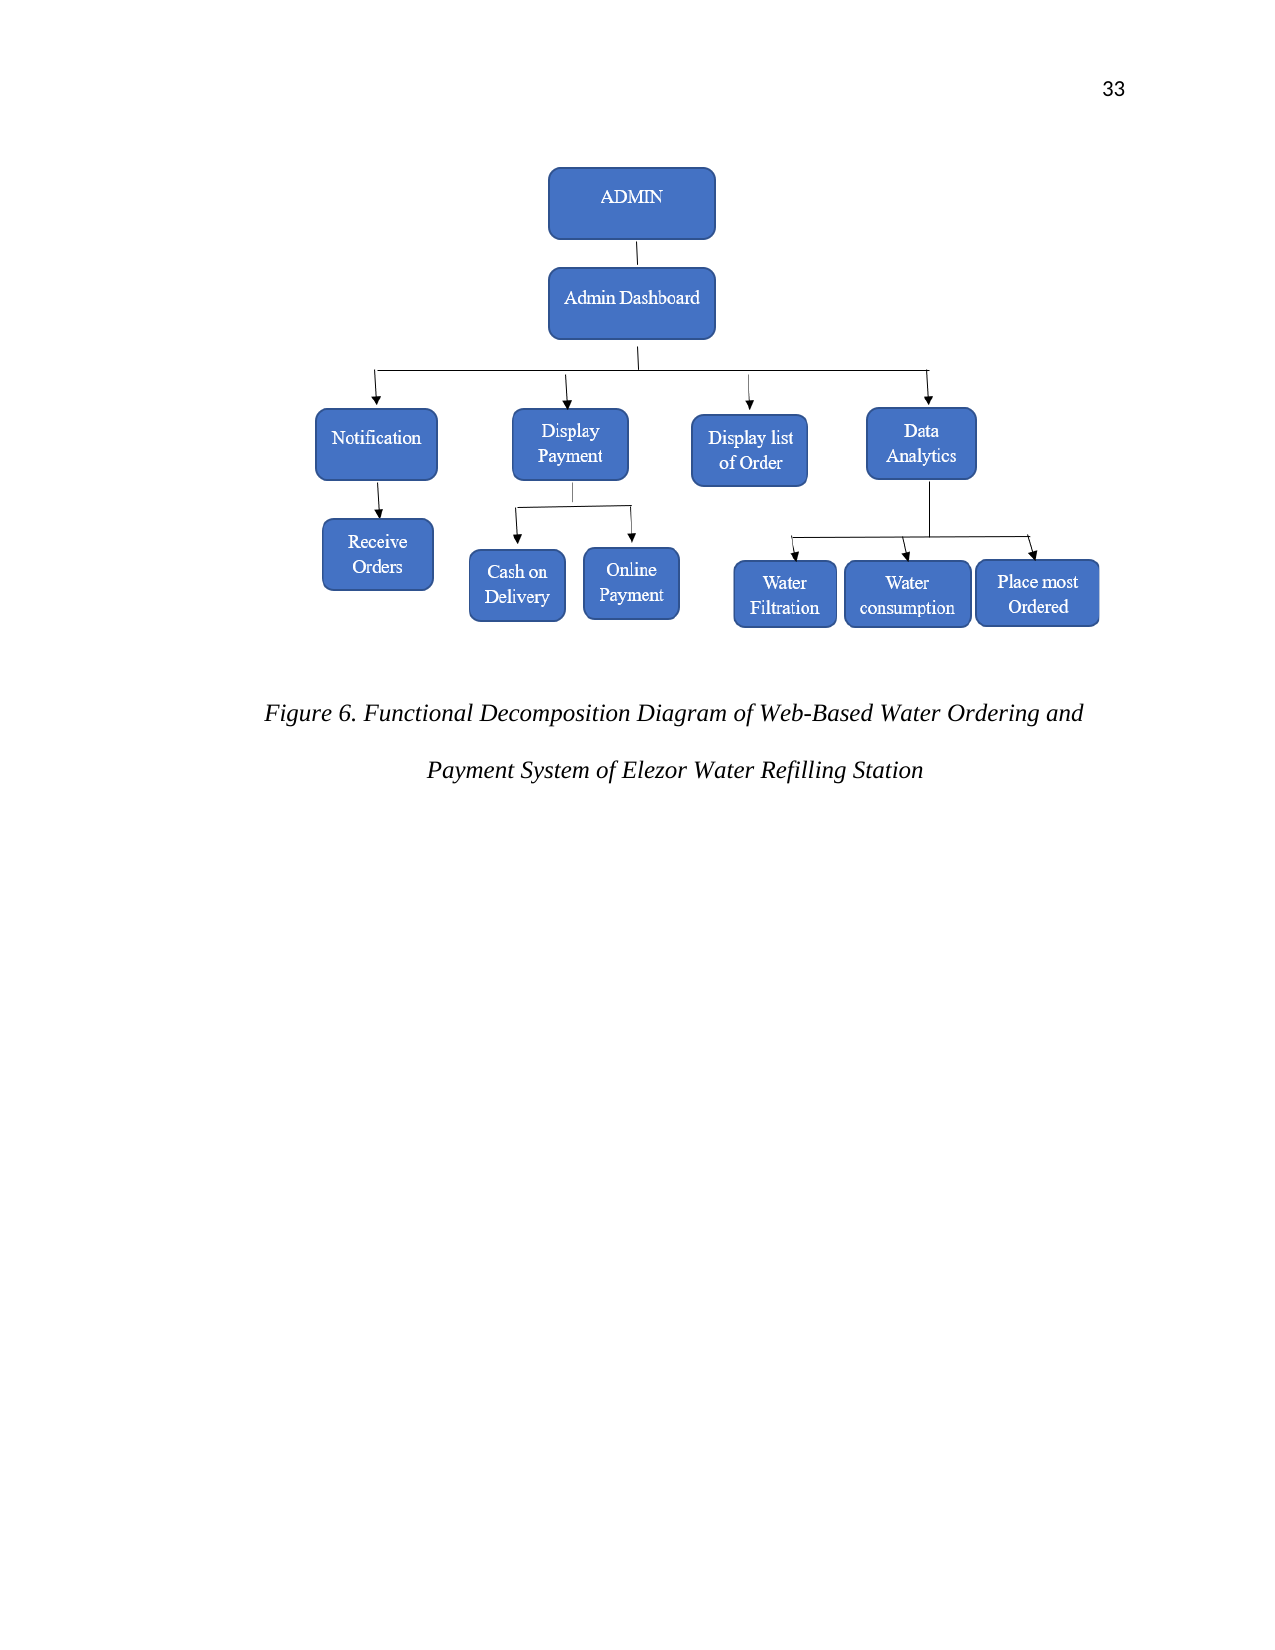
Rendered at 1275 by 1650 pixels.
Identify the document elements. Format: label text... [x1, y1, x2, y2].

text Figure 6. Functional Decomposition Diagram of Web-Based Water Ordering and Payment System of Elezor Water Refilling Station [225, 698, 1125, 784]
picture [250, 150, 1100, 671]
